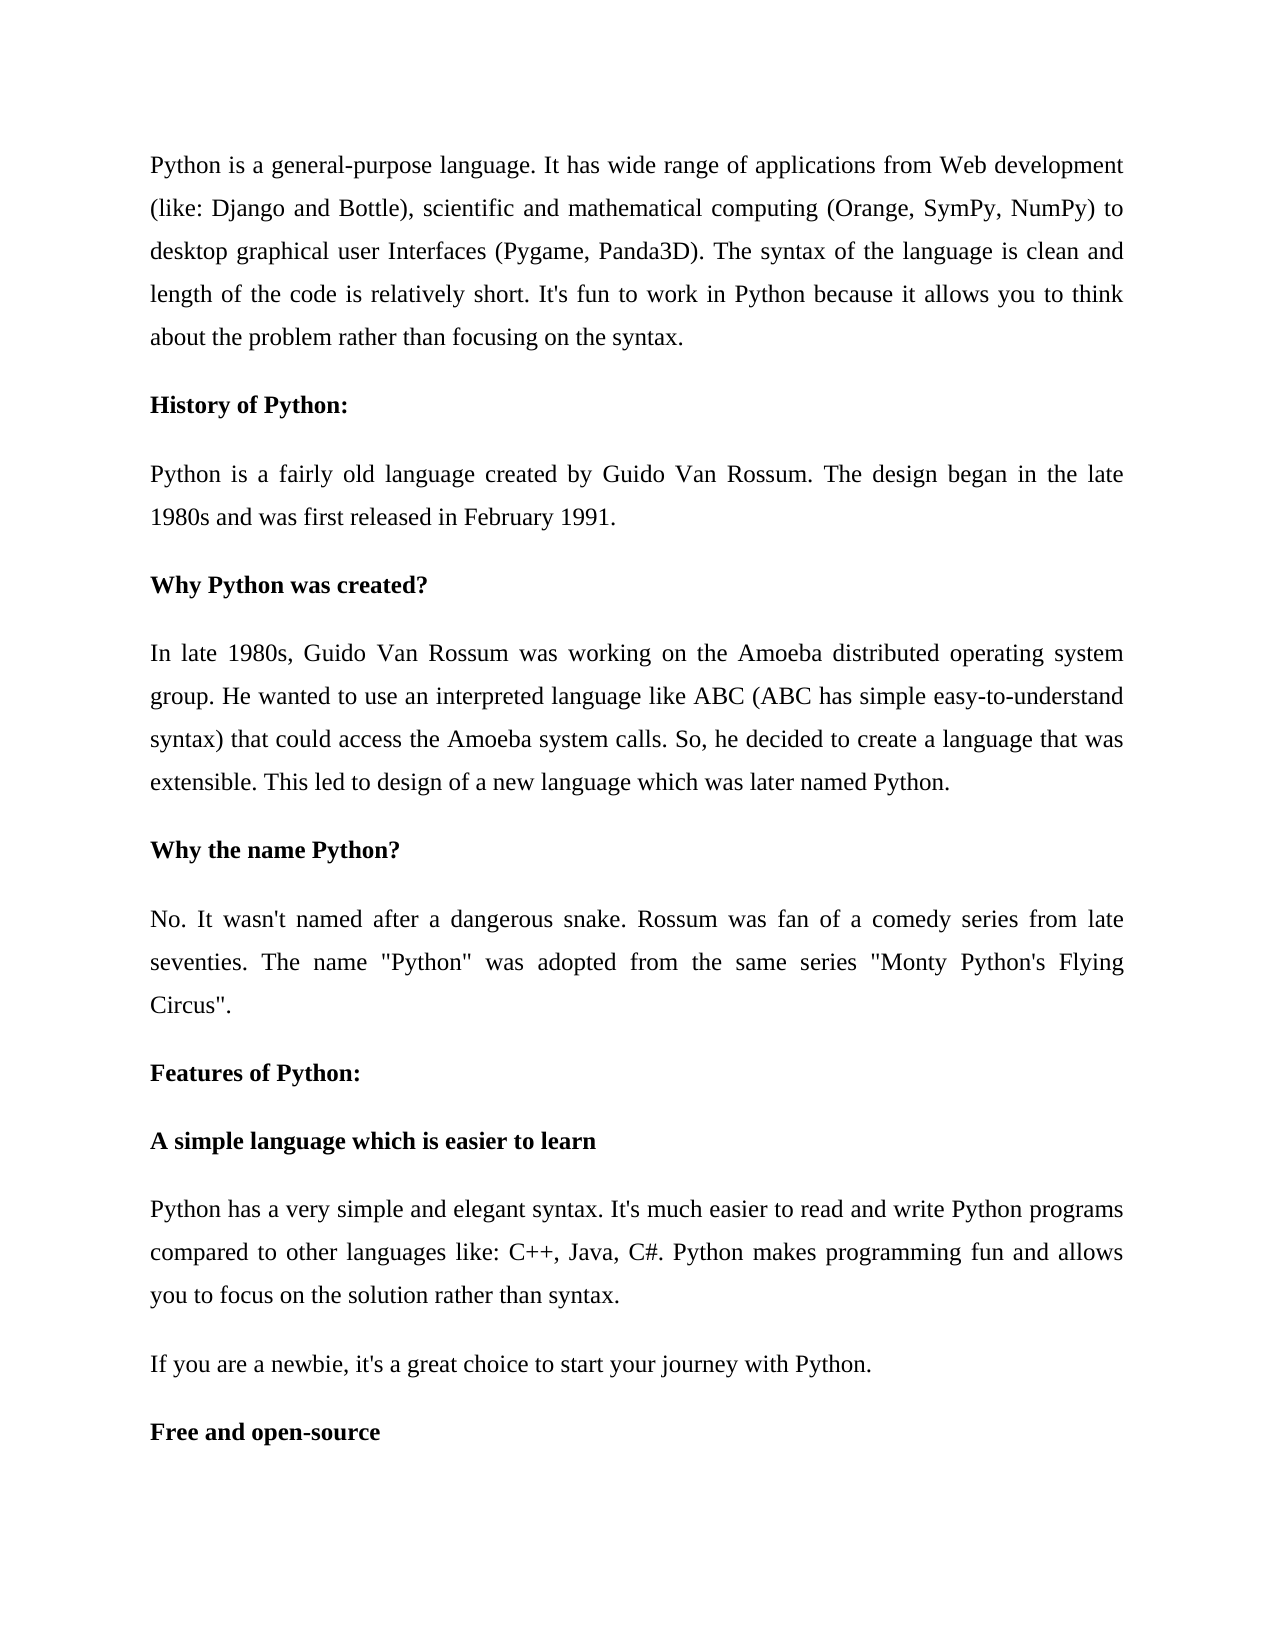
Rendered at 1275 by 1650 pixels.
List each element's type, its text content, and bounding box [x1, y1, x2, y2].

text Python has a very simple and elegant syntax. It's much easier to read and write Python programs compared to other languages like: C++, Java, C#. Python makes programming fun and allows you to focus on the solution rather than syntax. [150, 1194, 1125, 1309]
text Features of Python: [150, 1058, 1125, 1087]
text No. It wasn't named after a dangerous snake. Rossum was fan of a comedy series from late seventies. The name "Python" was adopted from the same series "Monty Python's Flying Circus". [150, 904, 1125, 1019]
text Why Python was created? [150, 570, 1125, 599]
text Free and open-source [150, 1417, 1125, 1446]
text If you are a newbie, it's a great choice to start your journey with Python. [150, 1349, 1125, 1377]
text Python is a fairly old language created by Guido Van Rossum. The design began in the late 1980s and was first released in February 1991. [150, 459, 1125, 531]
text In late 1980s, Guido Van Rossum was working on the Amoeba distributed operating system group. He wanted to use an interpreted language like ABC (ABC has simple easy-to-understand syntax) that could access the Amoeba system calls. So, he decided to create a language that was extensible. This led to design of a new language which was later named Python. [150, 638, 1125, 796]
text A simple language which is easier to learn [150, 1126, 1125, 1155]
text Why the name Python? [150, 836, 1125, 864]
text Python is a general-purpose language. It has wide range of applications from Web development (like: Django and Bottle), scientific and mathematical computing (Orange, SymPy, NumPy) to desktop graphical user Interfaces (Pygame, Panda3D). The syntax of the language is clean and length of the code is relatively short. It's fun to work in Python because it allows you to think about the problem rather than focusing on the syntax. [150, 150, 1125, 351]
text History of Python: [150, 391, 1125, 419]
